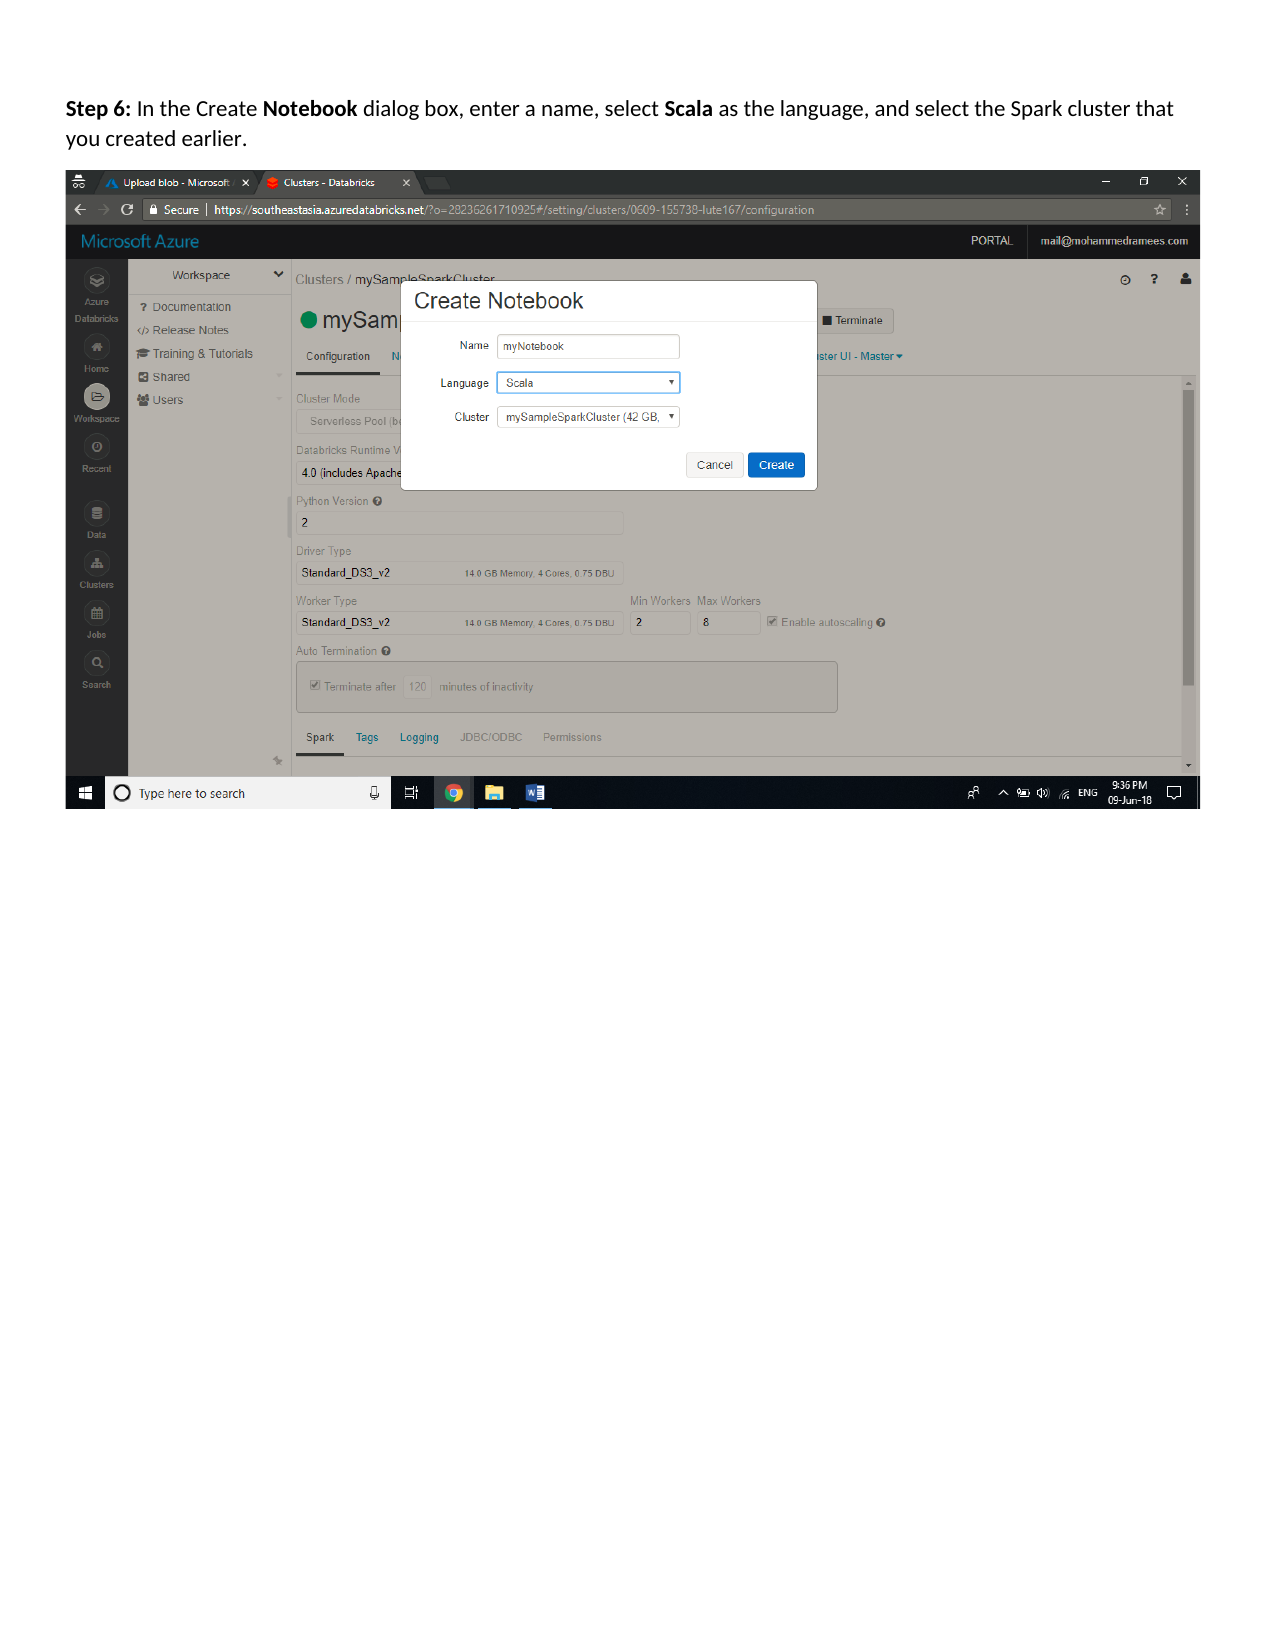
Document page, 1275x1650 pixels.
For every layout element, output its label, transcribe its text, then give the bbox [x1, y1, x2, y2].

text Step 6: In the Create Notebook dialog box, enter a name, select Scala as the language, and select the Spark cluster that you created earlier. [66, 94, 1200, 152]
picture [65, 170, 1200, 809]
